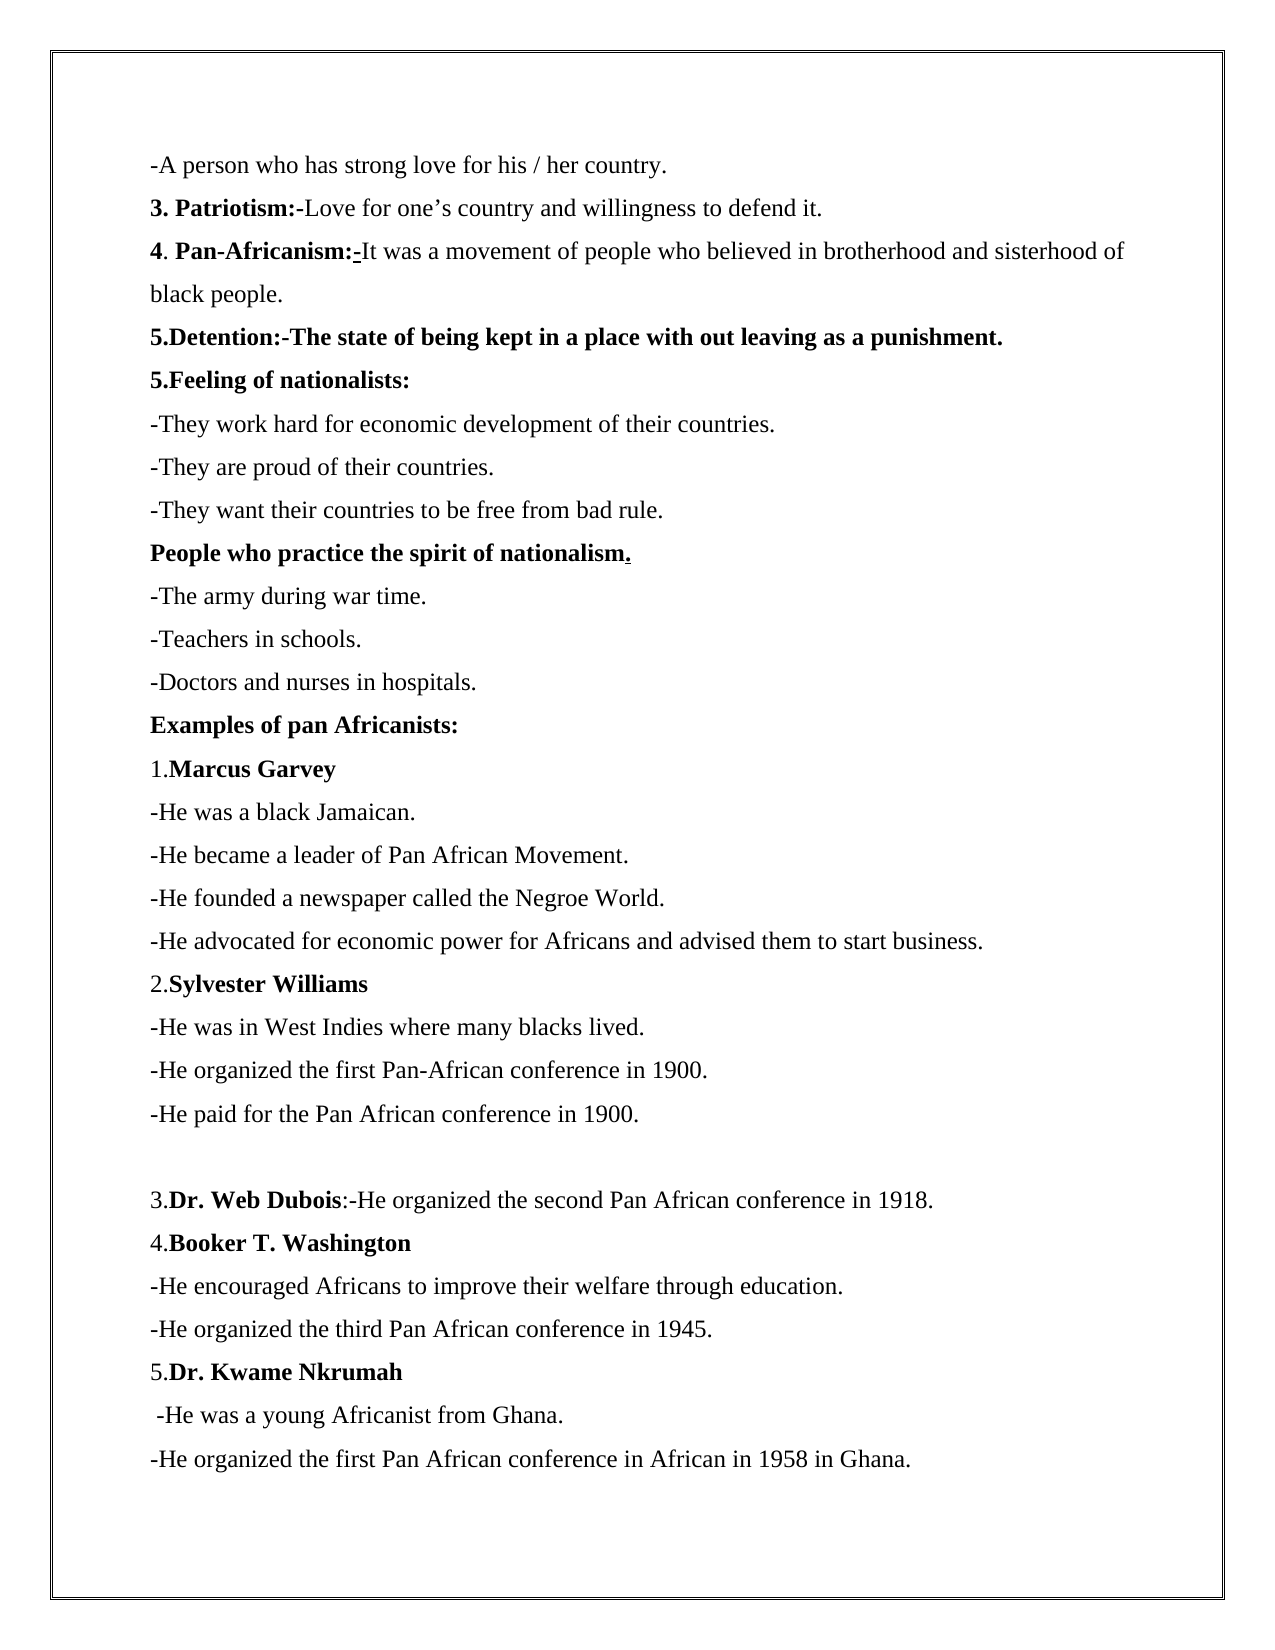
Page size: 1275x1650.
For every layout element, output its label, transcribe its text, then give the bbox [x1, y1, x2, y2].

text -He organized the first Pan African conference in African in 1958 in Ghana. [150, 1444, 1125, 1472]
text -They are proud of their countries. [150, 452, 1125, 481]
text People who practice the spirit of nationalism. [150, 538, 1125, 567]
text -A person who has strong love for his / her country. [150, 150, 1125, 179]
text -He was a young Africanist from Ghana. [150, 1401, 1125, 1429]
text -He was a black Jamaican. [150, 797, 1125, 826]
text -He paid for the Pan African conference in 1900. [150, 1099, 1125, 1127]
text 2.Sylvester Williams [150, 969, 1125, 998]
text -He was in West Indies where many blacks lived. [150, 1012, 1125, 1041]
text -He founded a newspaper called the Negroe World. [150, 883, 1125, 912]
text -He became a leader of Pan African Movement. [150, 840, 1125, 869]
text -He organized the first Pan-African conference in 1900. [150, 1056, 1125, 1084]
text 4.Booker T. Washington [150, 1228, 1125, 1257]
text Examples of pan Africanists: [150, 711, 1125, 739]
text -Teachers in schools. [150, 624, 1125, 653]
text 3. Patriotism:-Love for one’s country and willingness to defend it. [150, 193, 1125, 222]
text 4. Pan-Africanism:-It was a movement of people who believed in brotherhood and sisterhood of black people. [150, 236, 1125, 308]
text 5.Detention:-The state of being kept in a place with out leaving as a punishment. [150, 322, 1125, 351]
text 5.Dr. Kwame Nkrumah [150, 1357, 1125, 1386]
text -He advocated for economic power for Africans and advised them to start business. [150, 926, 1125, 955]
text -He encouraged Africans to improve their welfare through education. [150, 1271, 1125, 1300]
text -They work hard for economic development of their countries. [150, 409, 1125, 437]
text -The army during war time. [150, 581, 1125, 610]
text 5.Feeling of nationalists: [150, 366, 1125, 394]
text 1.Marcus Garvey [150, 754, 1125, 782]
text -They want their countries to be free from bad rule. [150, 495, 1125, 524]
text -He organized the third Pan African conference in 1945. [150, 1314, 1125, 1343]
text -Doctors and nurses in hospitals. [150, 667, 1125, 696]
text 3.Dr. Web Dubois:-He organized the second Pan African conference in 1918. [150, 1185, 1125, 1214]
